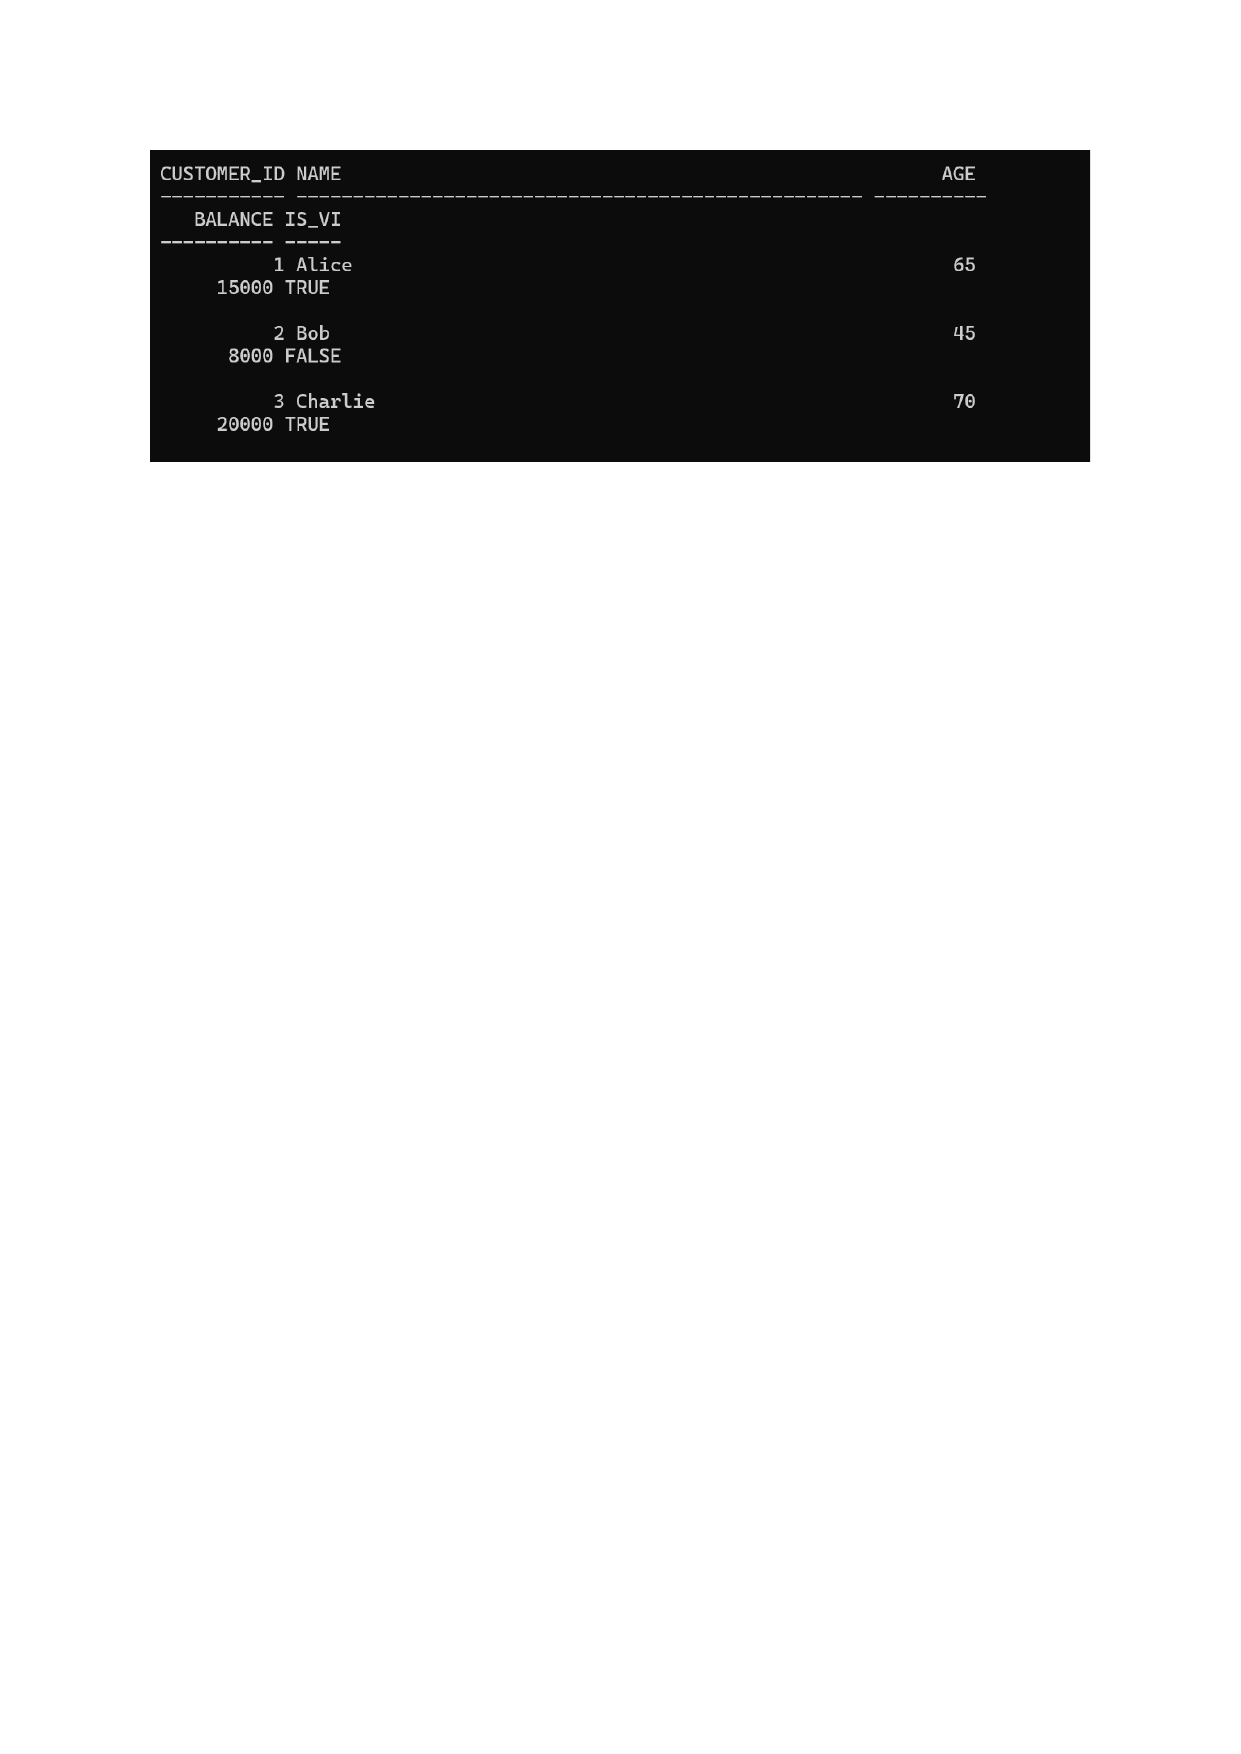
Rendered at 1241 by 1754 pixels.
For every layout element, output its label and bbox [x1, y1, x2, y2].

picture [150, 150, 1091, 462]
